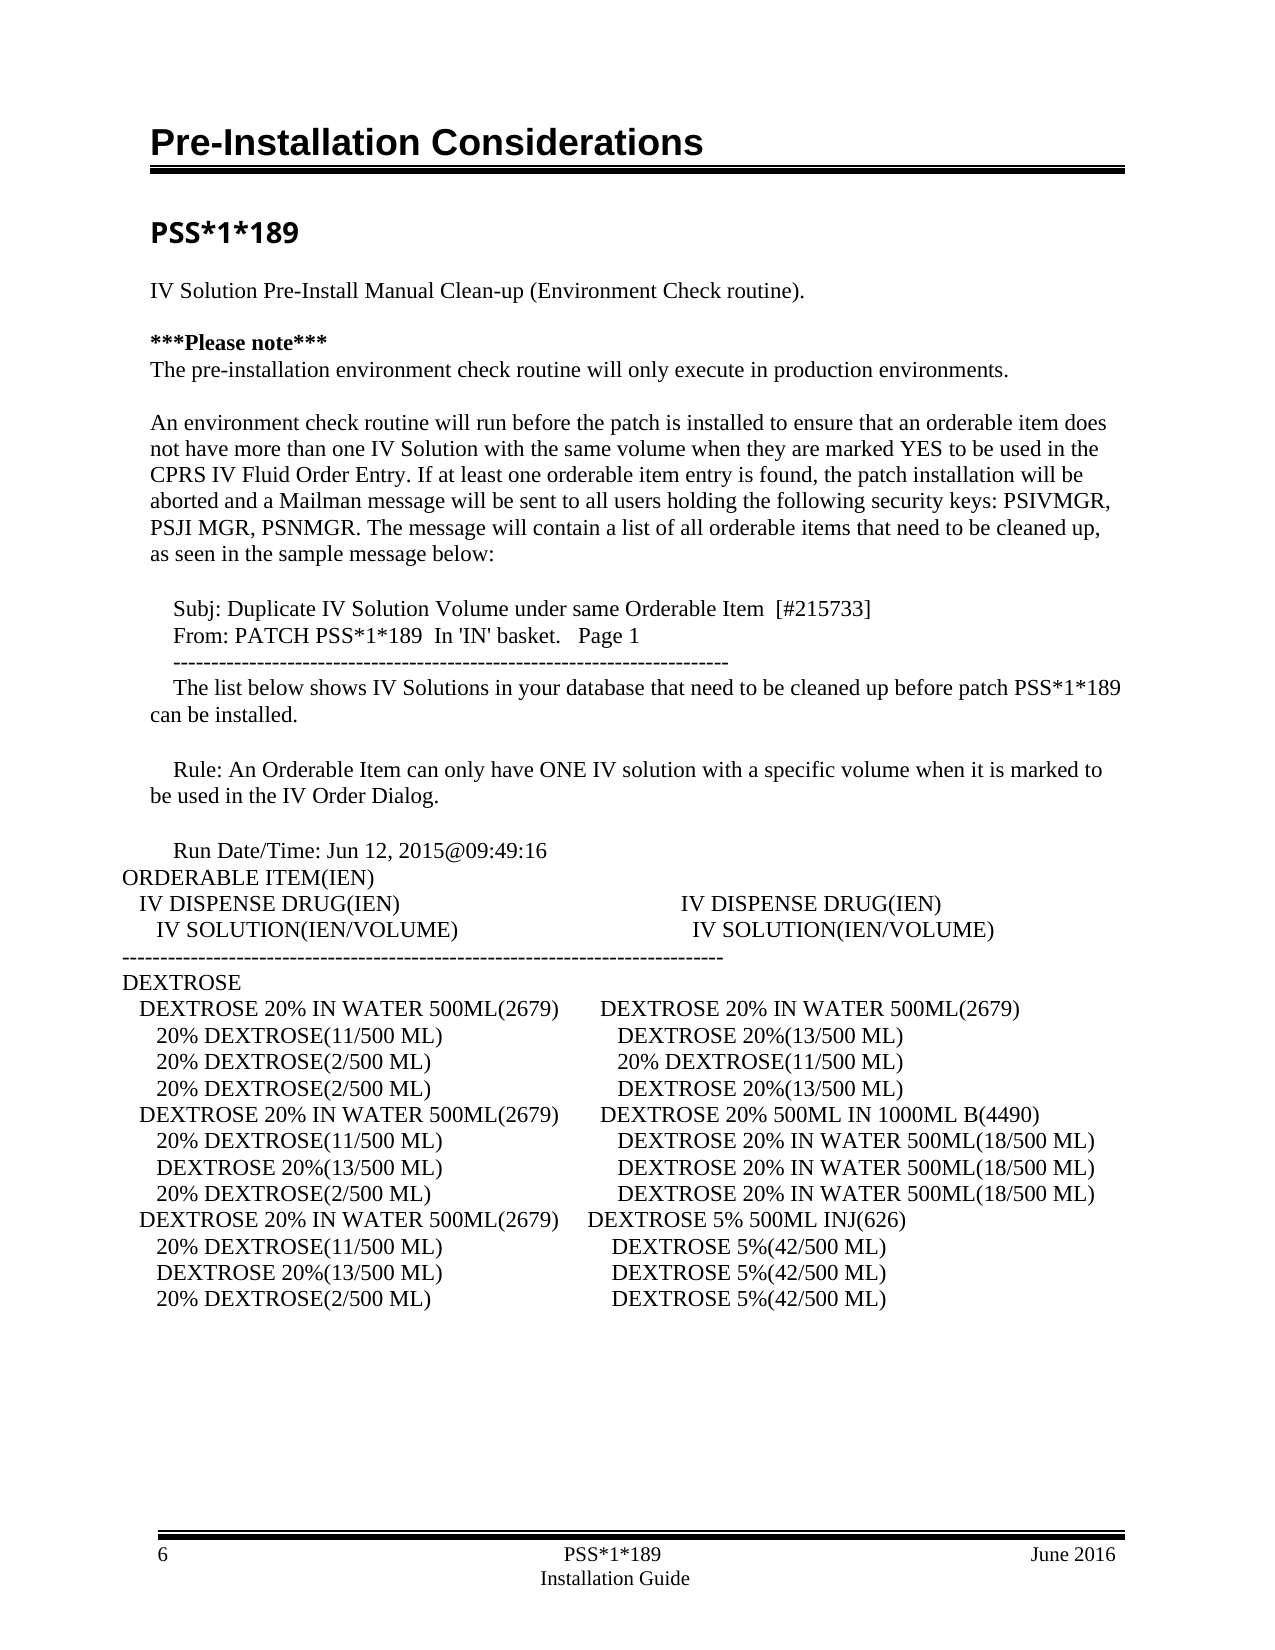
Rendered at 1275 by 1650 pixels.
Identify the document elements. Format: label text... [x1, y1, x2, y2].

text The pre-installation environment check routine will only execute in production environments. [150, 356, 1125, 382]
text ------------------------------------------------------------------------------- [122, 943, 1125, 969]
text ORDERABLE ITEM(IEN) [122, 864, 1125, 890]
text The list below shows IV Solutions in your database that need to be cleaned up before patch PSS*1*189 can be installed. [150, 674, 1125, 727]
text 20% DEXTROSE(11/500 ML) DEXTROSE 5%(42/500 ML) [122, 1233, 1125, 1259]
text DEXTROSE 20% IN WATER 500ML(2679) DEXTROSE 20% IN WATER 500ML(2679) [122, 996, 1125, 1022]
text ***Please note*** [150, 329, 1125, 356]
text Rule: An Orderable Item can only have ONE IV solution with a specific volume when it is marked to be used in the IV Order Dialog. [150, 756, 1125, 809]
text ------------------------------------------------------------------------- [150, 648, 1125, 674]
text 20% DEXTROSE(2/500 ML) DEXTROSE 20% IN WATER 500ML(18/500 ML) [122, 1180, 1125, 1206]
text 20% DEXTROSE(2/500 ML) 20% DEXTROSE(11/500 ML) [122, 1048, 1125, 1074]
text 20% DEXTROSE(11/500 ML) DEXTROSE 20% IN WATER 500ML(18/500 ML) [122, 1127, 1181, 1154]
text Run Date/Time: Jun 12, 2015@09:49:16 [150, 837, 1125, 864]
text An environment check routine will run before the patch is installed to ensure that an orderable item does not have more than one IV Solution with the same volume when they are marked YES to be used in the CPRS IV Fluid Order Entry. If at least one orderable item entry is found, the patch installation will be aborted and a Mailman message will be sent to all users holding the following security keys: PSIVMGR, PSJI MGR, PSNMGR. The message will contain a list of all orderable items that need to be cleaned up, as seen in the sample message below: [150, 408, 1125, 567]
text IV Solution Pre-Install Manual Clean-up (Environment Check routine). [150, 277, 1125, 303]
text IV DISPENSE DRUG(IEN) IV DISPENSE DRUG(IEN) [122, 890, 1125, 916]
text DEXTROSE 20%(13/500 ML) DEXTROSE 20% IN WATER 500ML(18/500 ML) [122, 1154, 1125, 1180]
text 20% DEXTROSE(11/500 ML) DEXTROSE 20%(13/500 ML) [122, 1022, 1125, 1048]
text DEXTROSE 20% IN WATER 500ML(2679) DEXTROSE 20% 500ML IN 1000ML B(4490) [122, 1101, 1125, 1127]
text DEXTROSE [122, 969, 1125, 996]
subtitle Pre-Installation Considerations [150, 120, 1125, 165]
text IV SOLUTION(IEN/VOLUME) IV SOLUTION(IEN/VOLUME) [122, 916, 1125, 943]
text DEXTROSE 20%(13/500 ML) DEXTROSE 5%(42/500 ML) [122, 1259, 1125, 1285]
text 20% DEXTROSE(2/500 ML) DEXTROSE 5%(42/500 ML) [122, 1285, 1125, 1312]
subtitle PSS*1*189 [150, 212, 1125, 252]
text Subj: Duplicate IV Solution Volume under same Orderable Item [#215733] [150, 595, 1125, 622]
text DEXTROSE 20% IN WATER 500ML(2679) DEXTROSE 5% 500ML INJ(626) [122, 1206, 1125, 1233]
text From: PATCH PSS*1*189 In 'IN' basket. Page 1 [150, 622, 1125, 648]
text 20% DEXTROSE(2/500 ML) DEXTROSE 20%(13/500 ML) [122, 1074, 1125, 1101]
